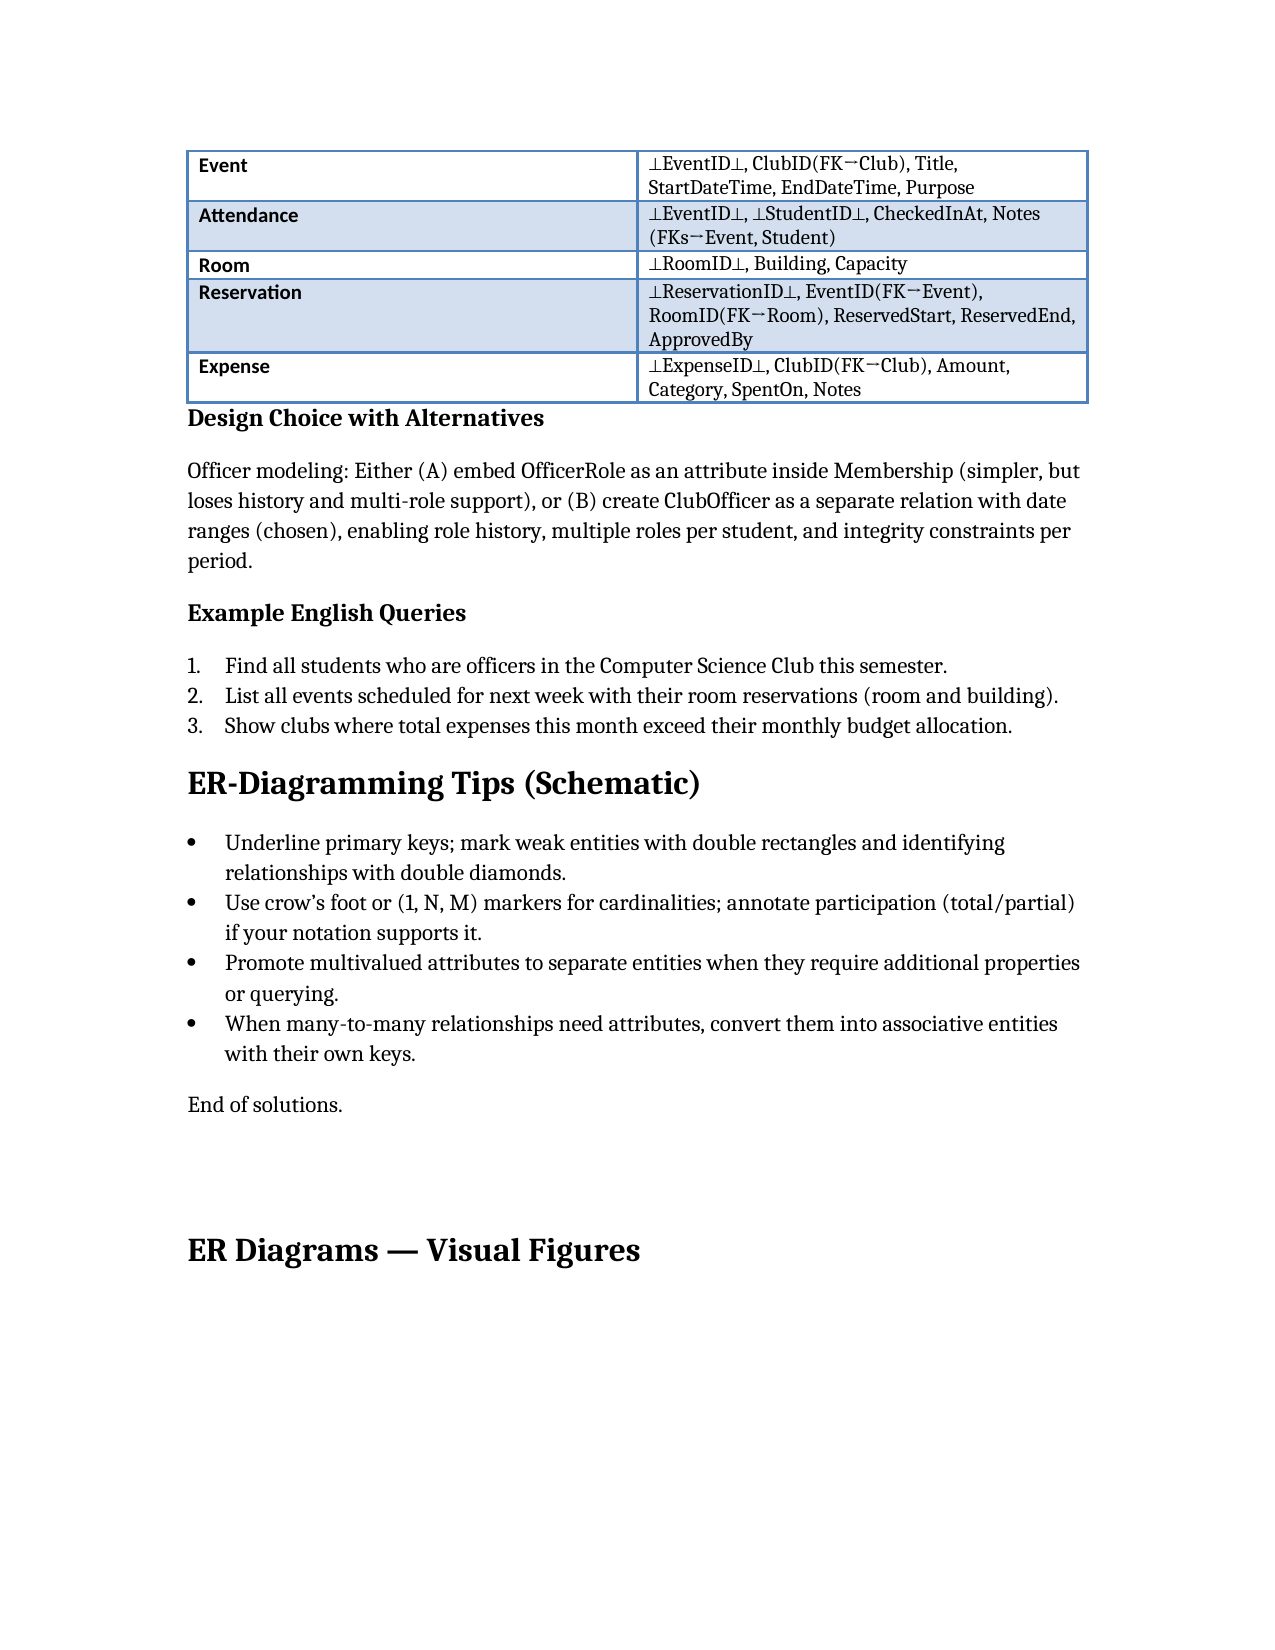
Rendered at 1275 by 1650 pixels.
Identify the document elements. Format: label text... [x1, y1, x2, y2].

table_cell ⟂EventID⟂, ClubID(FK→Club), Title, StartDateTime, EndDateTime, Purpose [639, 152, 1086, 200]
table_cell Expense [189, 354, 636, 401]
text Example English Queries [187, 599, 1087, 628]
table_cell Event [189, 152, 636, 200]
list Find all students who are officers in the Computer Science Club this semester. [187, 653, 1087, 679]
text End of solutions. [187, 1092, 1087, 1118]
table_cell ⟂ReservationID⟂, EventID(FK→Event), RoomID(FK→Room), ReservedStart, ReservedEnd, ApprovedBy [639, 280, 1086, 351]
list Underline primary keys; mark weak entities with double rectangles and identifying relationships with double diamonds. [187, 829, 1087, 886]
list When many‑to‑many relationships need attributes, convert them into associative entities with their own keys. [187, 1011, 1087, 1067]
text Design Choice with Alternatives [187, 404, 1087, 432]
table_cell Reservation [189, 280, 636, 351]
table_cell Room [189, 252, 636, 277]
list Show clubs where total expenses this month exceed their monthly budget allocation. [187, 713, 1087, 740]
list Use crow’s foot or (1, N, M) markers for cardinalities; annotate participation (total/partial) if your notation supports it. [187, 890, 1087, 946]
text ER Diagrams — Visual Figures [187, 1143, 1087, 1269]
text Officer modeling: Either (A) embed OfficerRole as an attribute inside Membership (simpler, but loses history and multi‑role support), or (B) create ClubOfficer as a separate relation with date ranges (chosen), enabling role history, multiple roles per student, and integrity constraints per period. [187, 457, 1087, 574]
table_cell ⟂ExpenseID⟂, ClubID(FK→Club), Amount, Category, SpentOn, Notes [639, 354, 1086, 401]
table_cell Attendance [189, 202, 636, 250]
list List all events scheduled for next week with their room reservations (room and building). [187, 683, 1087, 709]
table_cell ⟂EventID⟂, ⟂StudentID⟂, CheckedInAt, Notes (FKs→Event, Student) [639, 202, 1086, 250]
table_cell ⟂RoomID⟂, Building, Capacity [639, 252, 1086, 277]
text ER‑Diagramming Tips (Schematic) [187, 764, 1087, 803]
list Promote multivalued attributes to separate entities when they require additional properties or querying. [187, 950, 1087, 1007]
